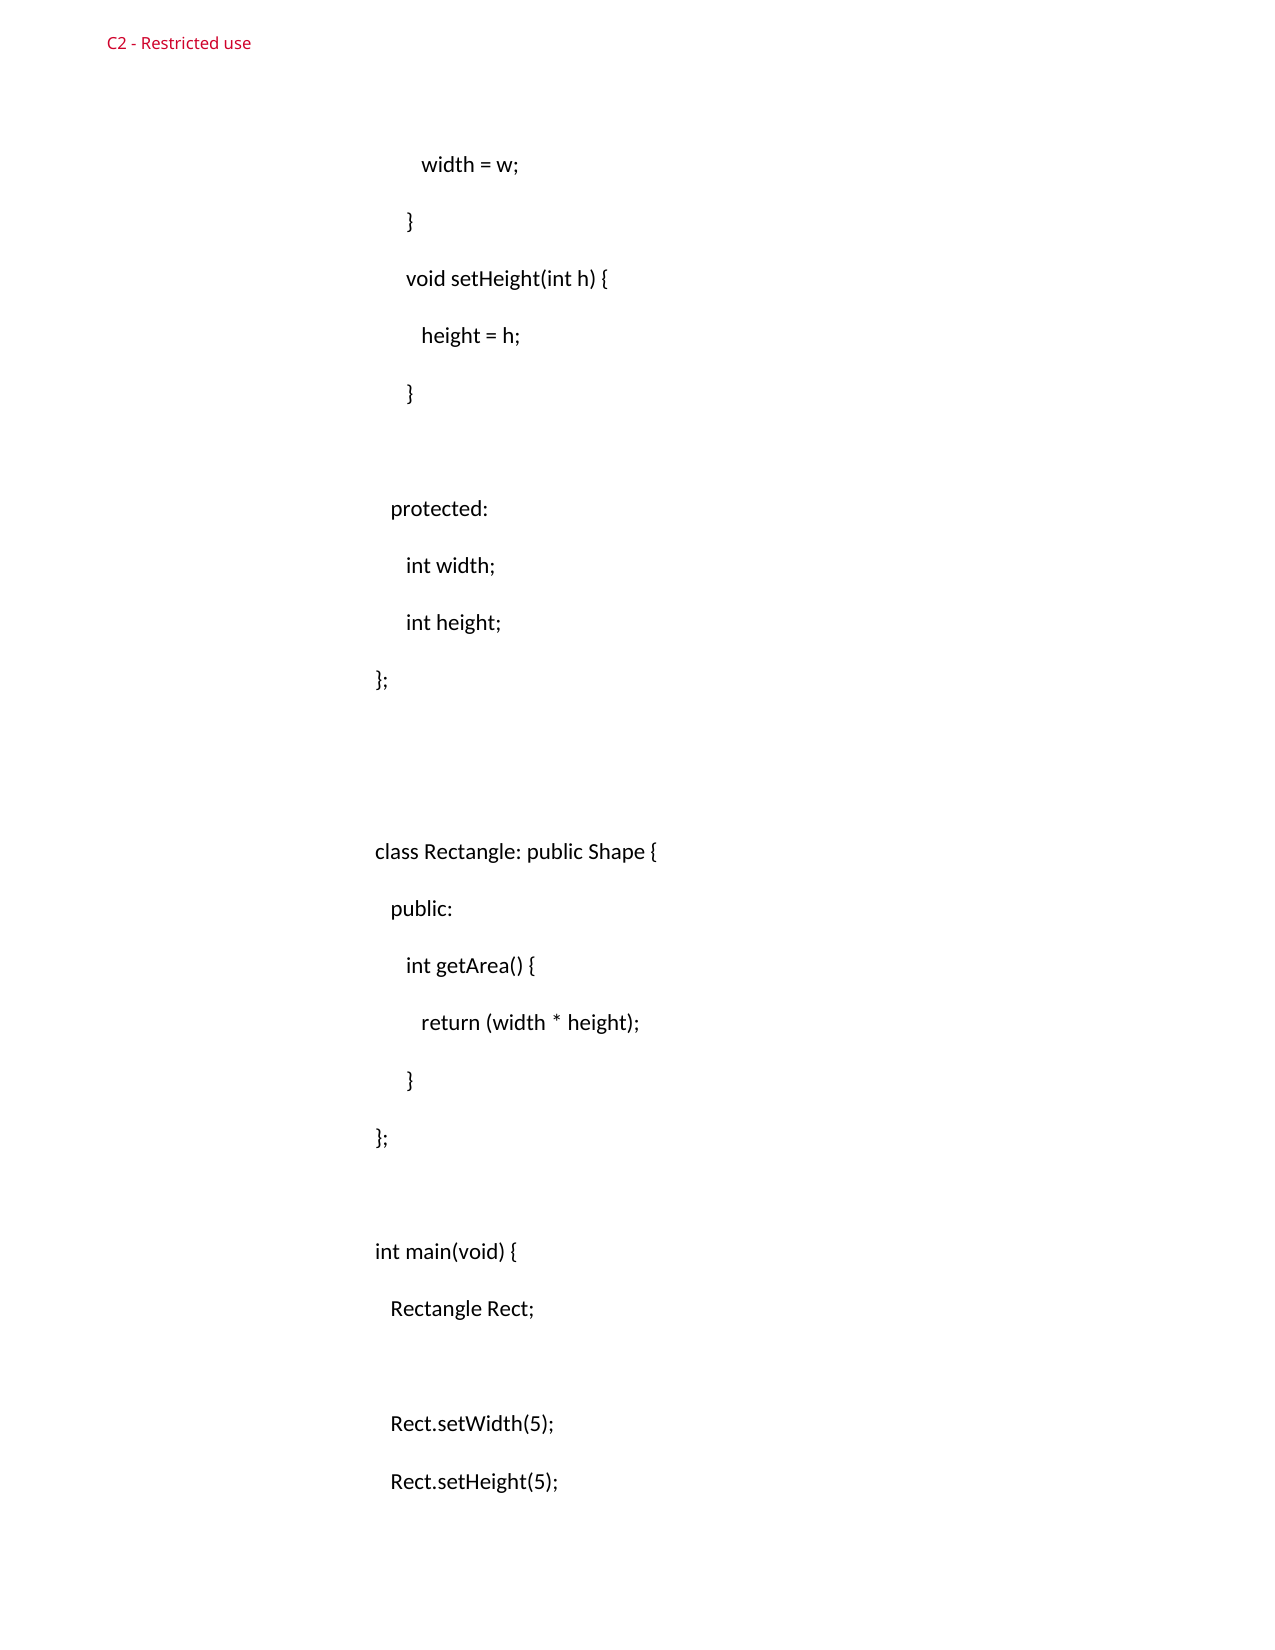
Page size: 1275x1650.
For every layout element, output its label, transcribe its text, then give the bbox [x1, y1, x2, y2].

text int main(void) { [375, 1237, 1125, 1265]
text int height; [375, 608, 1125, 636]
text class Rectangle: public Shape { [375, 837, 1125, 865]
text int getArea() { [375, 951, 1125, 979]
text public: [375, 894, 1125, 922]
text Rect.setHeight(5); [375, 1467, 1125, 1495]
text } [375, 1066, 1125, 1094]
text protected: [375, 494, 1125, 522]
text void setHeight(int h) { [375, 264, 1125, 292]
text Rectangle Rect; [375, 1294, 1125, 1322]
text int width; [375, 551, 1125, 579]
text width = w; [375, 150, 1125, 178]
text }; [375, 665, 1125, 693]
text } [375, 379, 1125, 407]
text height = h; [375, 322, 1125, 349]
text Rect.setWidth(5); [375, 1409, 1125, 1438]
text }; [375, 1123, 1125, 1151]
text return (width * height); [375, 1008, 1125, 1037]
text } [375, 207, 1125, 235]
